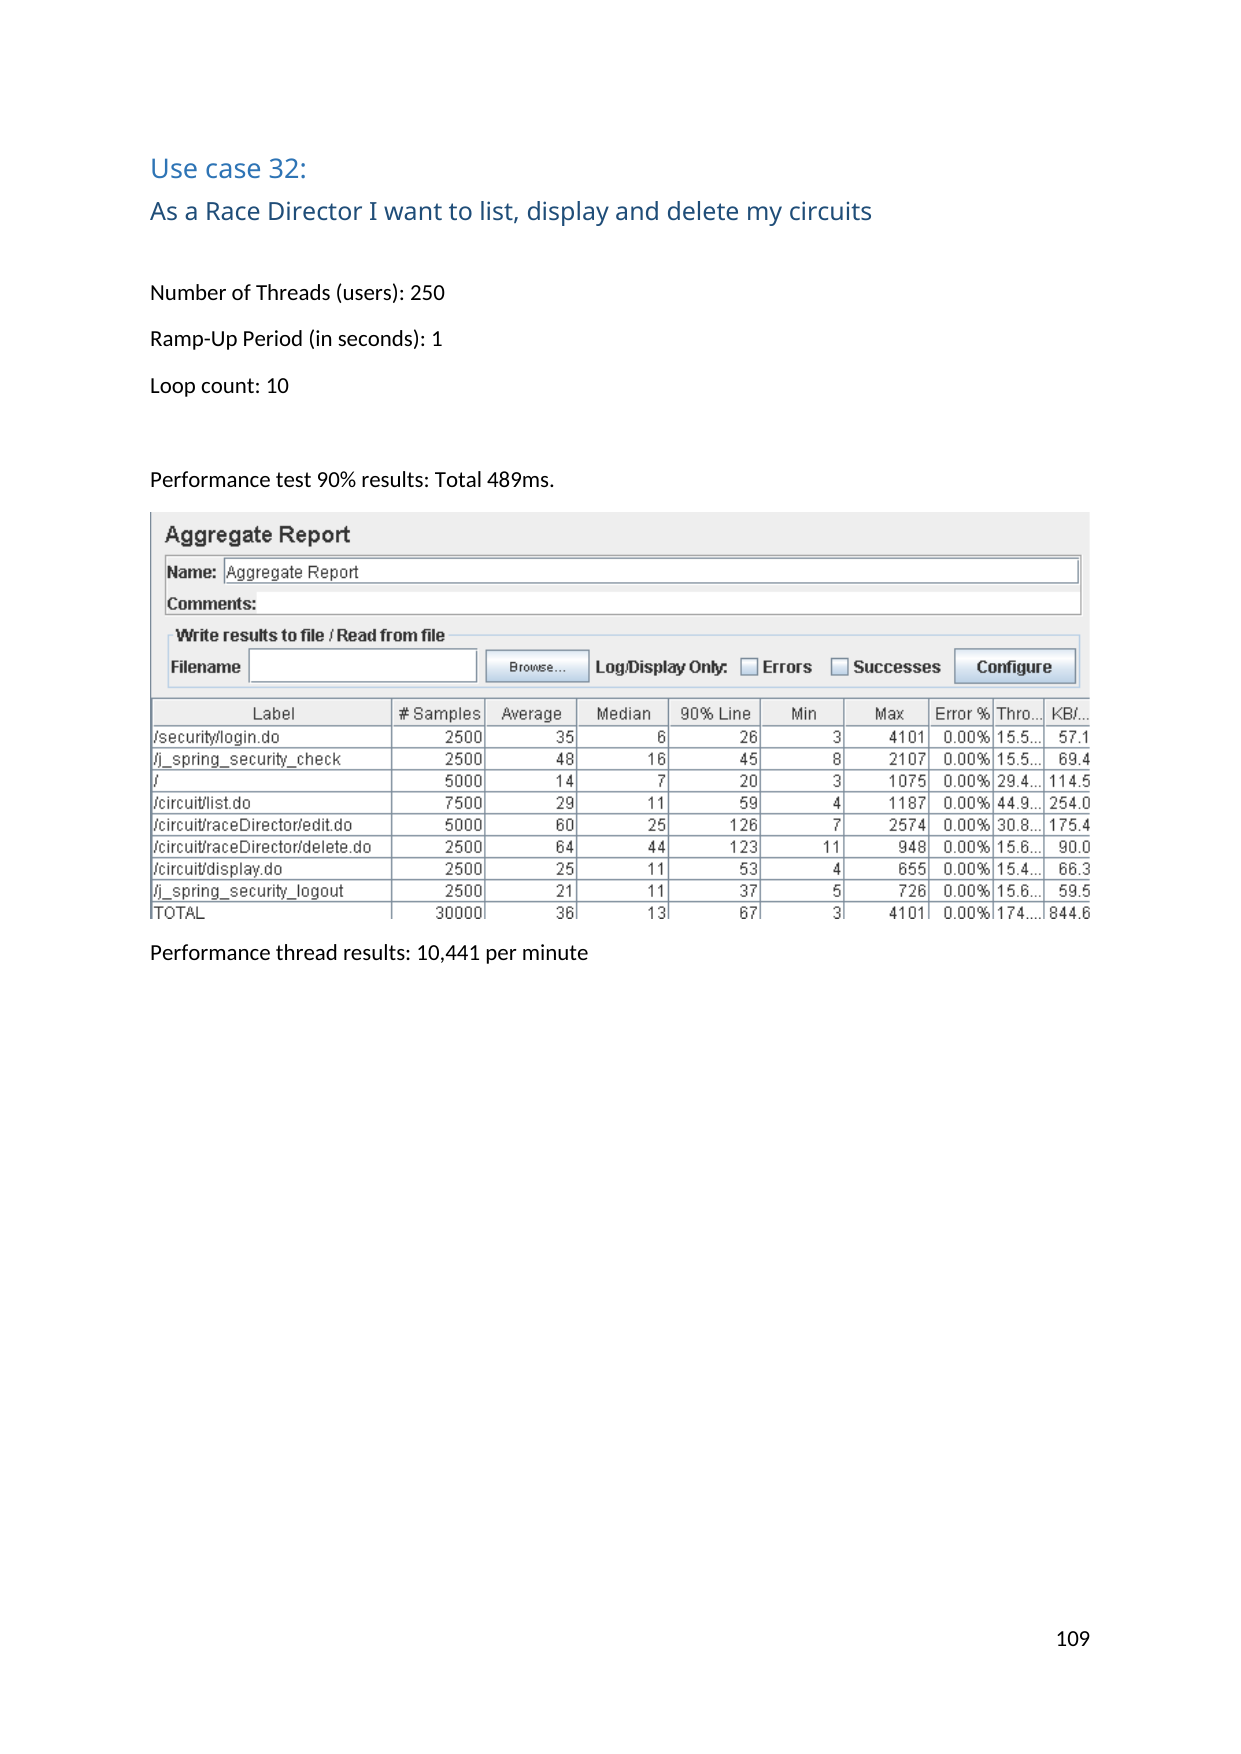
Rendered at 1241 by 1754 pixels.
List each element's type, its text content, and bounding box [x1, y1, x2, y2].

subtitle As a Race Director I want to list, display and delete my circuits [150, 194, 1090, 228]
picture [150, 512, 1090, 919]
text Number of Threads (users): 250 [150, 278, 1090, 306]
text Performance test 90% results: Total 489ms. [150, 465, 1090, 493]
text Ramp-Up Period (in seconds): 1 [150, 324, 1090, 352]
subtitle Use case 32: [150, 150, 1090, 187]
text Performance thread results: 10,441 per minute [150, 938, 1090, 966]
text Loop count: 10 [150, 371, 1090, 399]
